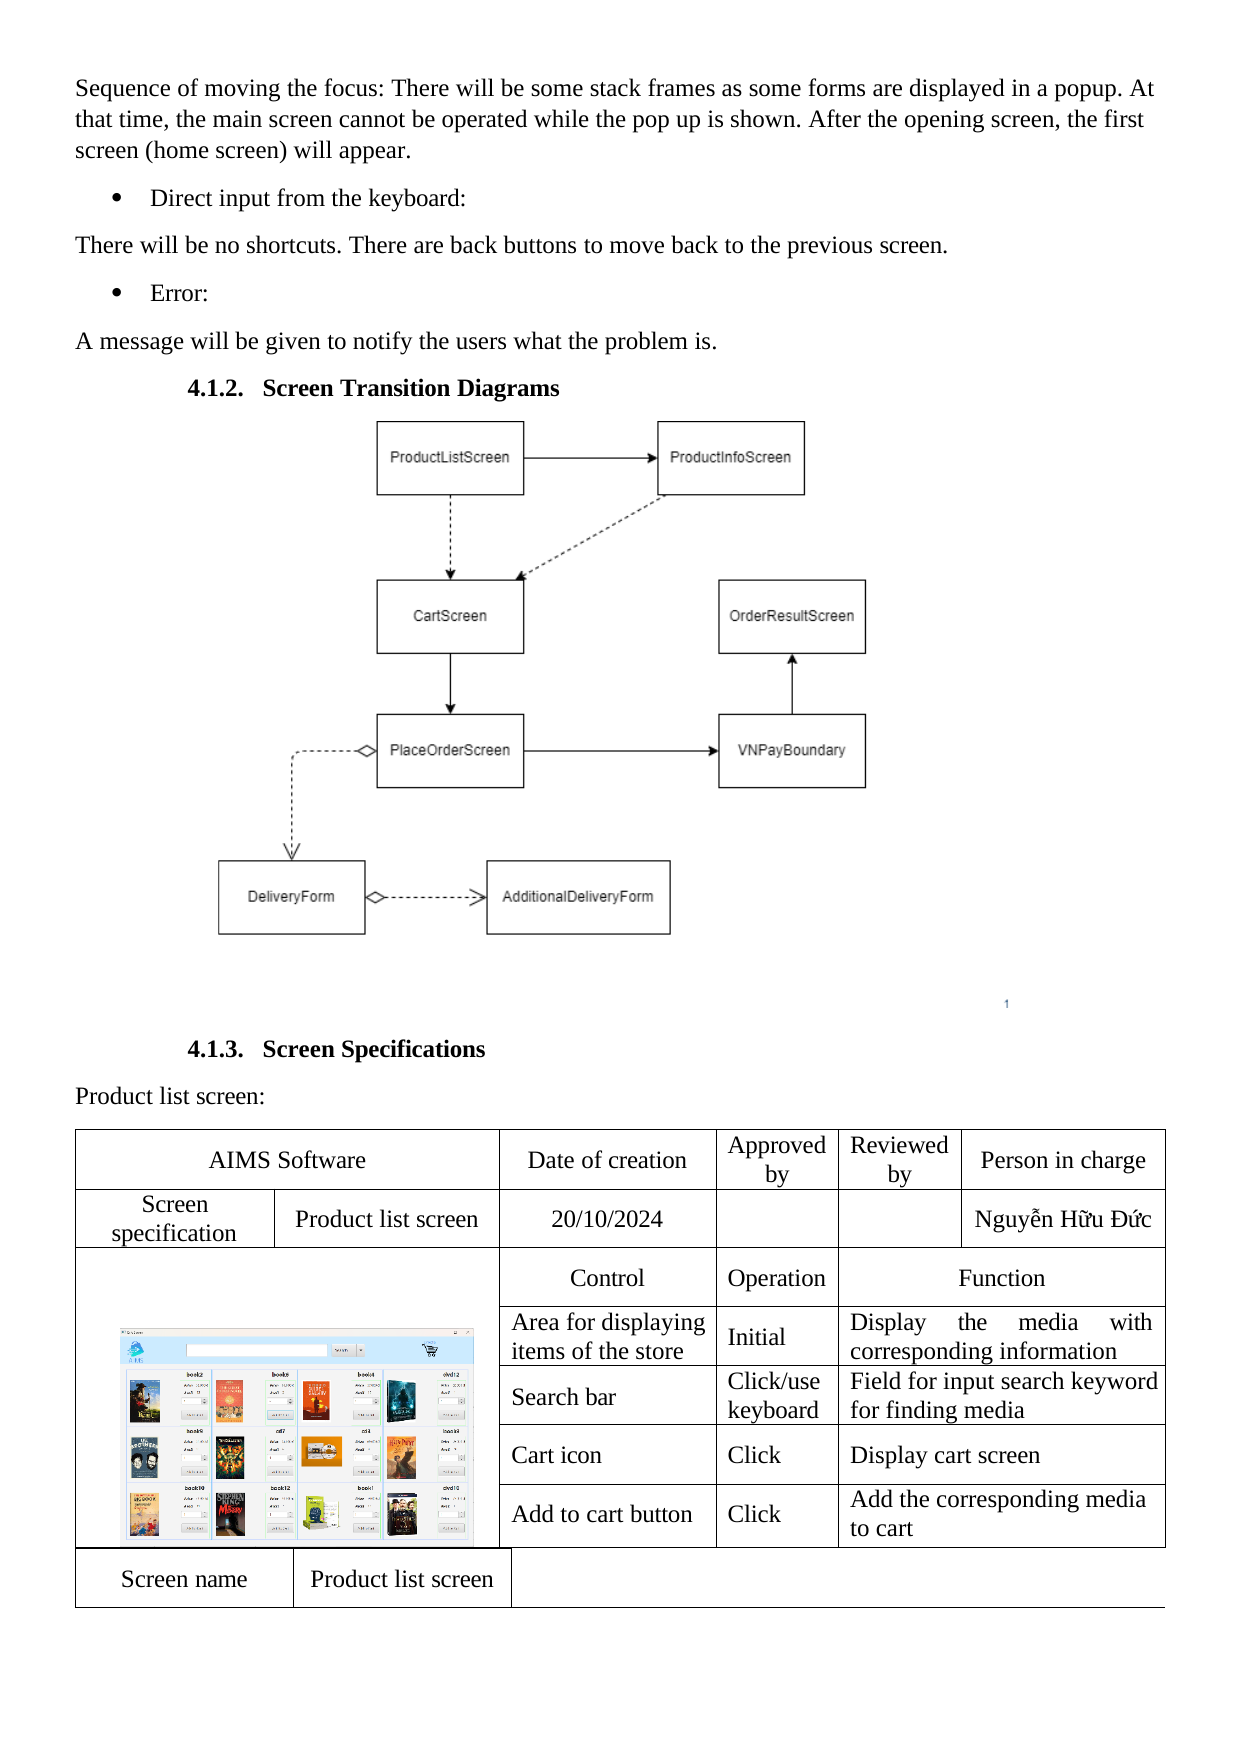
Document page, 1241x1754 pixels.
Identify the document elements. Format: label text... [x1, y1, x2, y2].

list Direct input from the keyboard: [112, 183, 1178, 212]
list Error: [112, 278, 1178, 307]
table_header Person in charge [962, 1130, 1165, 1188]
table_header Approved by [717, 1130, 838, 1188]
text A message will be given to notify the users what the problem is. [75, 326, 1178, 354]
table_cell Field for input search keyword for finding media [839, 1366, 1165, 1424]
table_cell Click [717, 1425, 838, 1483]
table_cell Product list screen [275, 1190, 499, 1247]
subtitle Screen Transition Diagrams [187, 373, 1178, 402]
table_cell Screen specification [76, 1190, 274, 1247]
table_cell [76, 1248, 499, 1547]
table_cell [839, 1190, 961, 1247]
table_cell Area for displaying items of the store [500, 1307, 716, 1365]
table_cell Search bar [500, 1366, 716, 1424]
text Product list screen: [75, 1081, 1178, 1110]
table_header [512, 1548, 1165, 1607]
table_header Date of creation [500, 1130, 716, 1188]
table_cell Control [500, 1248, 716, 1306]
table_cell Function [839, 1248, 1165, 1306]
table_cell Click [717, 1485, 838, 1547]
table_header AIMS Software [76, 1130, 499, 1188]
table_header Screen name [76, 1549, 293, 1607]
table_cell [717, 1190, 838, 1247]
table_cell Add to cart button [500, 1485, 716, 1547]
table_cell Display the media with corresponding information [839, 1307, 1165, 1365]
table_header Reviewed by [839, 1130, 961, 1188]
picture [120, 1328, 474, 1547]
table_cell Click/use keyboard [717, 1366, 838, 1424]
table_cell Nguyễn Hữu Đức [962, 1190, 1165, 1247]
text Sequence of moving the focus: There will be some stack frames as some forms are displayed in a popup. At that time, the main screen cannot be operated while the pop up is shown. After the opening screen, the first screen (home screen) will appear. [75, 73, 1178, 164]
table_cell 20/10/2024 [500, 1190, 716, 1247]
table_cell Initial [717, 1307, 838, 1365]
table_header Product list screen [294, 1549, 511, 1607]
subtitle Screen Specifications [187, 445, 1178, 1063]
table_cell Cart icon [500, 1425, 716, 1483]
table_cell Add the corresponding media to cart [839, 1485, 1165, 1547]
picture [218, 421, 1009, 445]
table_cell Display cart screen [839, 1425, 1165, 1483]
table_cell Operation [717, 1248, 838, 1306]
text There will be no shortcuts. There are back buttons to move back to the previous screen. [75, 230, 1178, 259]
